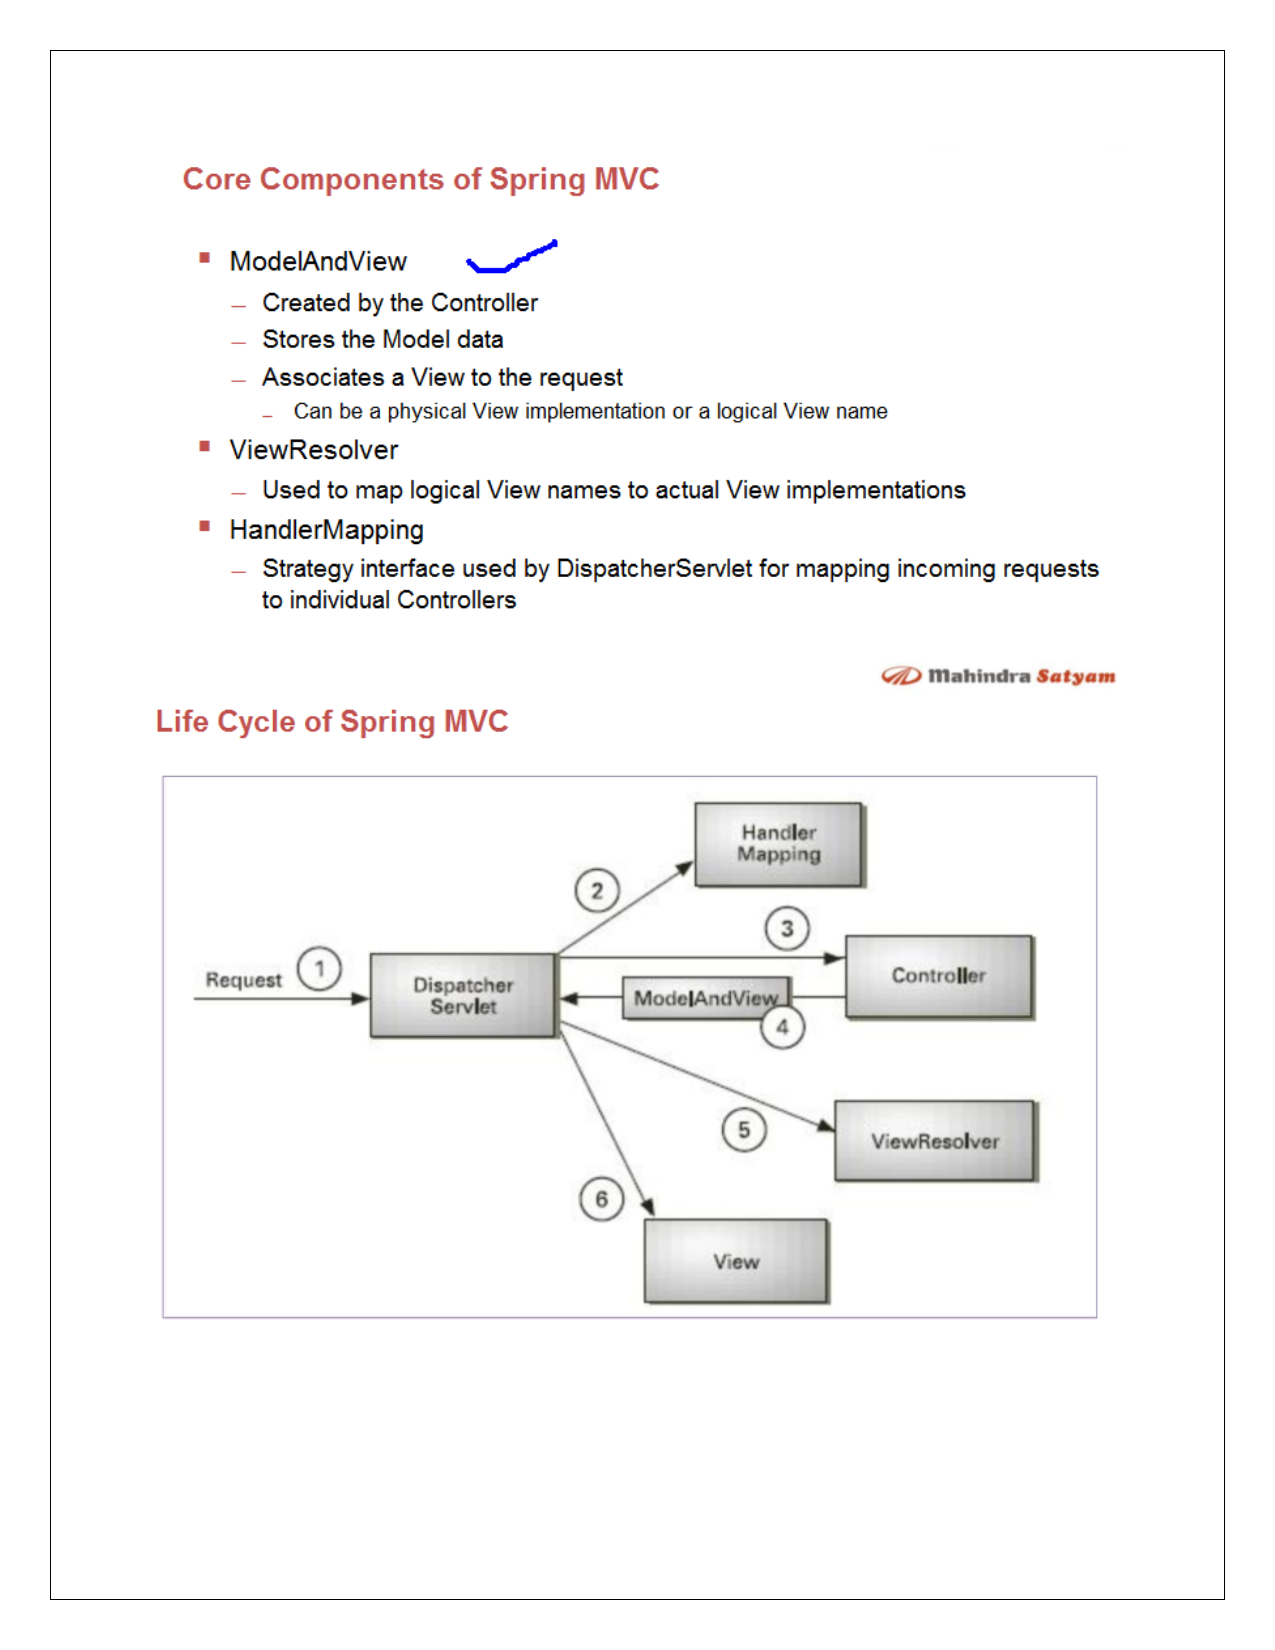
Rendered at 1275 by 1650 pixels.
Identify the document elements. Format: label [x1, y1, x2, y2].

picture [150, 150, 1125, 632]
picture [150, 649, 1125, 1330]
